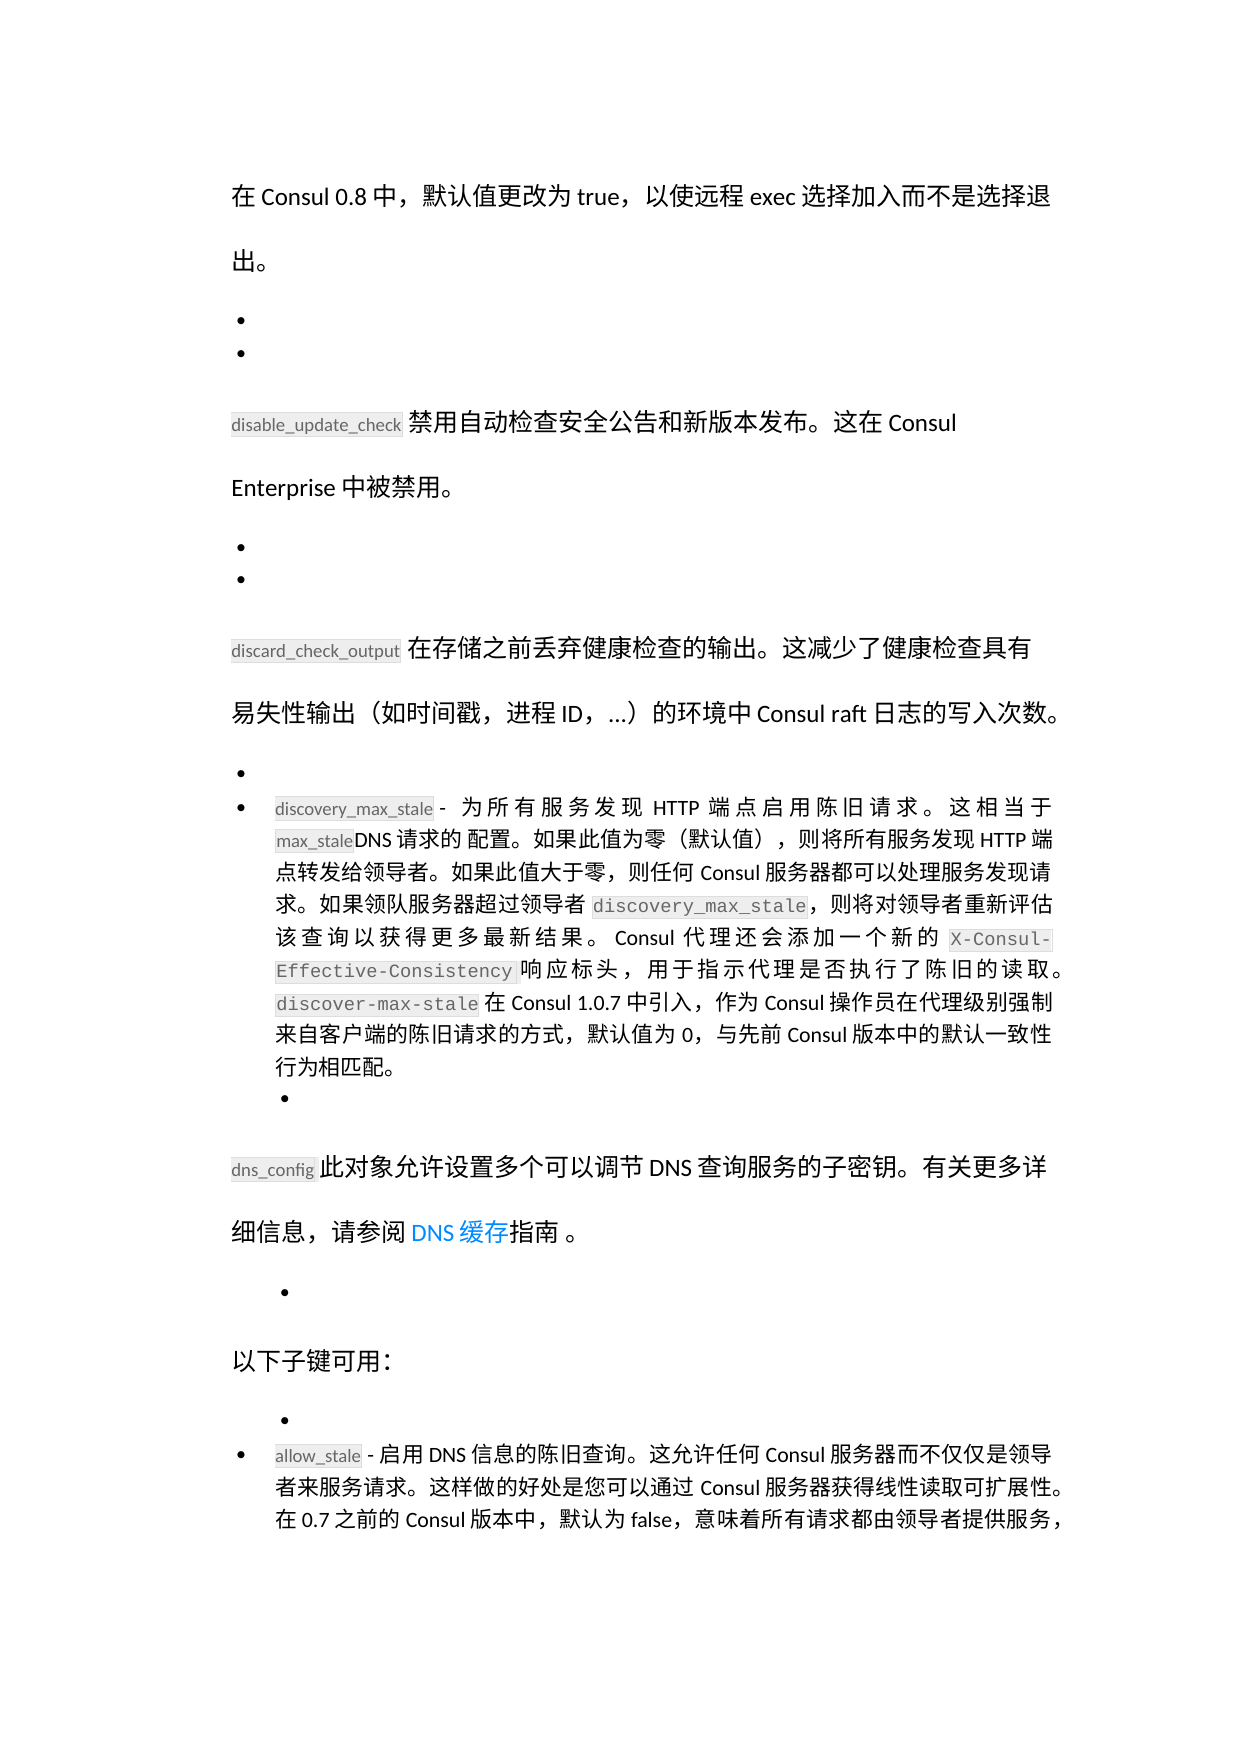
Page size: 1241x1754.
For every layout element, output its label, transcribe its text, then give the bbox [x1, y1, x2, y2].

list discovery_max_stale - 为所有服务发现HTTP端点启用陈旧请求。这相当于max_staleDNS请求的 配置。如果此值为零（默认值），则将所有服务发现HTTP端点转发给领导者。如果此值大于零，则任何Consul服务器都可以处理服务发现请求。如果领队服务器超过领导者discovery_max_stale，则将对领导者重新评估该查询以获得更多最新结果。Consul代理还会添加一个新的 X-Consul-Effective-Consistency响应标头，用于指示代理是否执行了陈旧的读取。discover-max-stale 在Consul 1.0.7中引入，作为Consul操作员在代理级别强制来自客户端的陈旧请求的方式，默认值为0，与先前Consul版本中的默认一致性行为相匹配。 [237, 789, 1053, 1082]
text discard_check_output 在存储之前丢弃健康检查的输出。这减少了健康检查具有易失性输出（如时间戳，进程ID，...）的环境中Consul raft日志的写入次数。 [231, 614, 1053, 744]
text disable_update_check 禁用自动检查安全公告和新版本发布。这在Consul Enterprise中被禁用。 [231, 388, 1053, 518]
text dns_config此对象允许设置多个可以调节DNS查询服务的子密钥。有关更多详细信息，请参阅DNS缓存指南 。 [231, 1133, 1053, 1263]
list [237, 1437, 1053, 1534]
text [231, 162, 1053, 292]
text 以下子键可用： [231, 1327, 1053, 1392]
